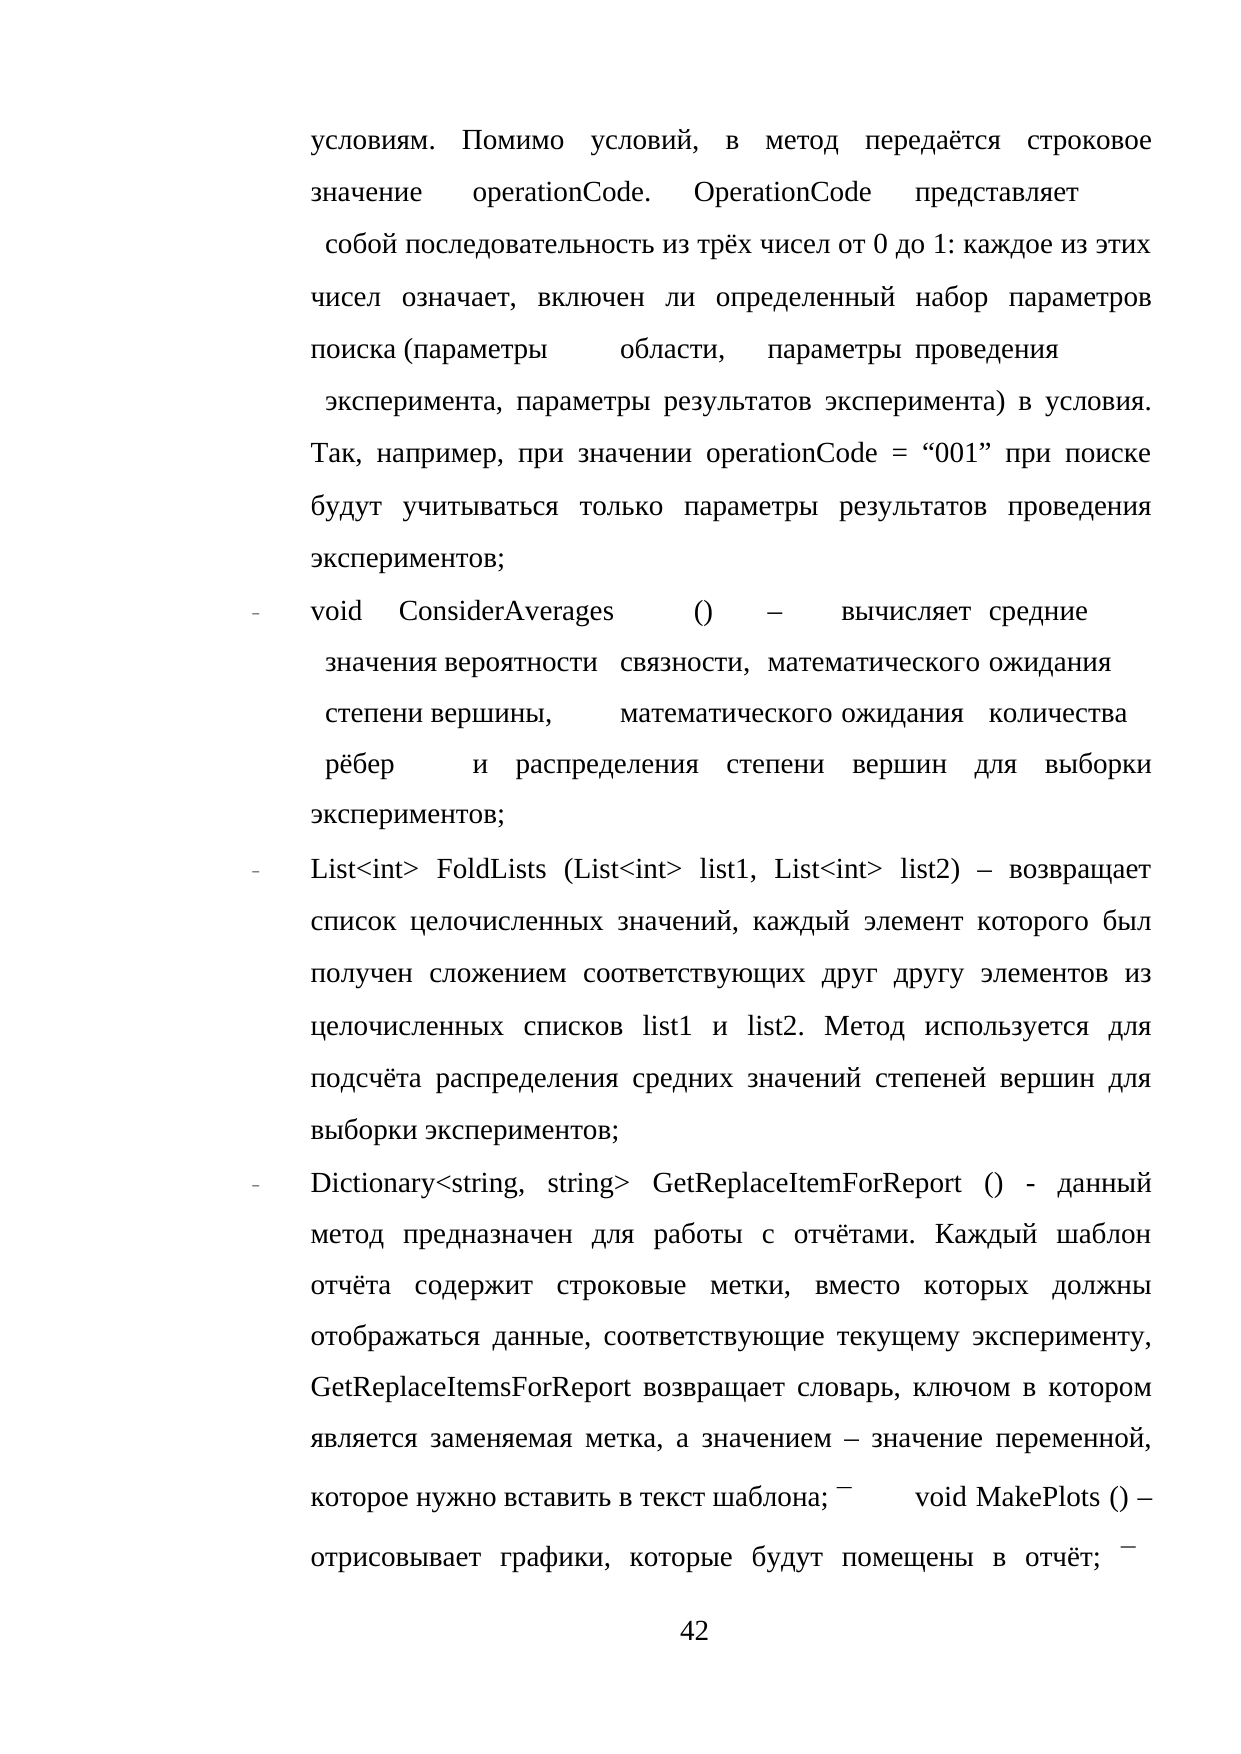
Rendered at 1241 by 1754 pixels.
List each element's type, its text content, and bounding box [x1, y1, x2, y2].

picture [252, 1175, 267, 1193]
list List<int> FoldLists (List<int> list1, List<int> list2) – возвращает список целочисленных значений, каждый элемент которого был получен сложением соответствующих друг другу элементов из целочисленных списков list1 и list2. Метод используется для подсчёта распределения средних значений степеней вершин для выборки экспериментов; [251, 851, 1152, 1146]
picture [252, 603, 267, 621]
list void СonsiderAverages () – вычисляет средние значения вероятности связности, математического ожидания степени вершины, математического ожидания количества рёбер и распределения степени вершин для выборки экспериментов; [251, 593, 1152, 830]
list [251, 122, 1152, 574]
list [251, 1165, 1152, 1572]
picture [1120, 1530, 1153, 1558]
picture [252, 861, 267, 879]
picture [836, 1470, 869, 1499]
